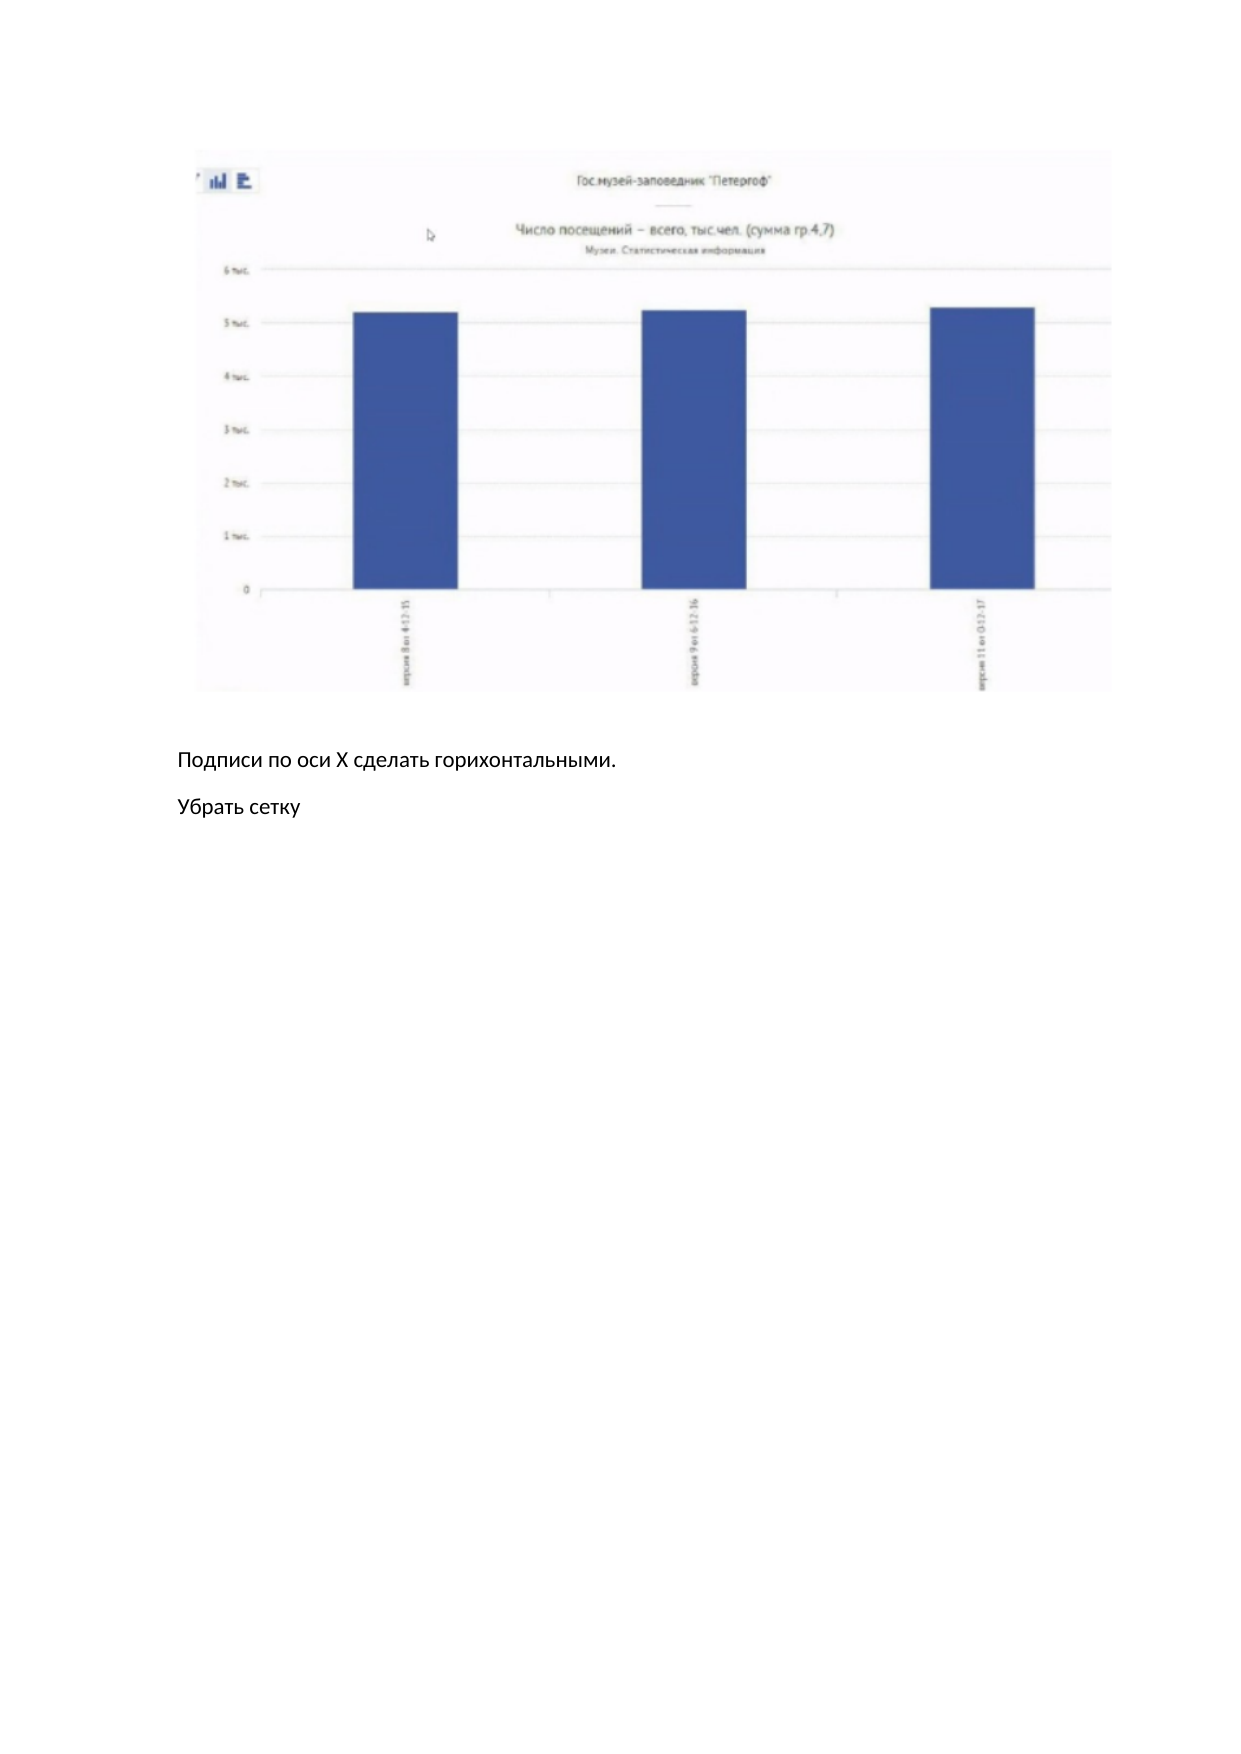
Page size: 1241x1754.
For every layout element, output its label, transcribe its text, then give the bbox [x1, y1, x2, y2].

picture [177, 118, 1152, 727]
text Убрать сетку [177, 792, 1152, 820]
text Подписи по оси Х сделать горихонтальными. [177, 746, 1152, 773]
